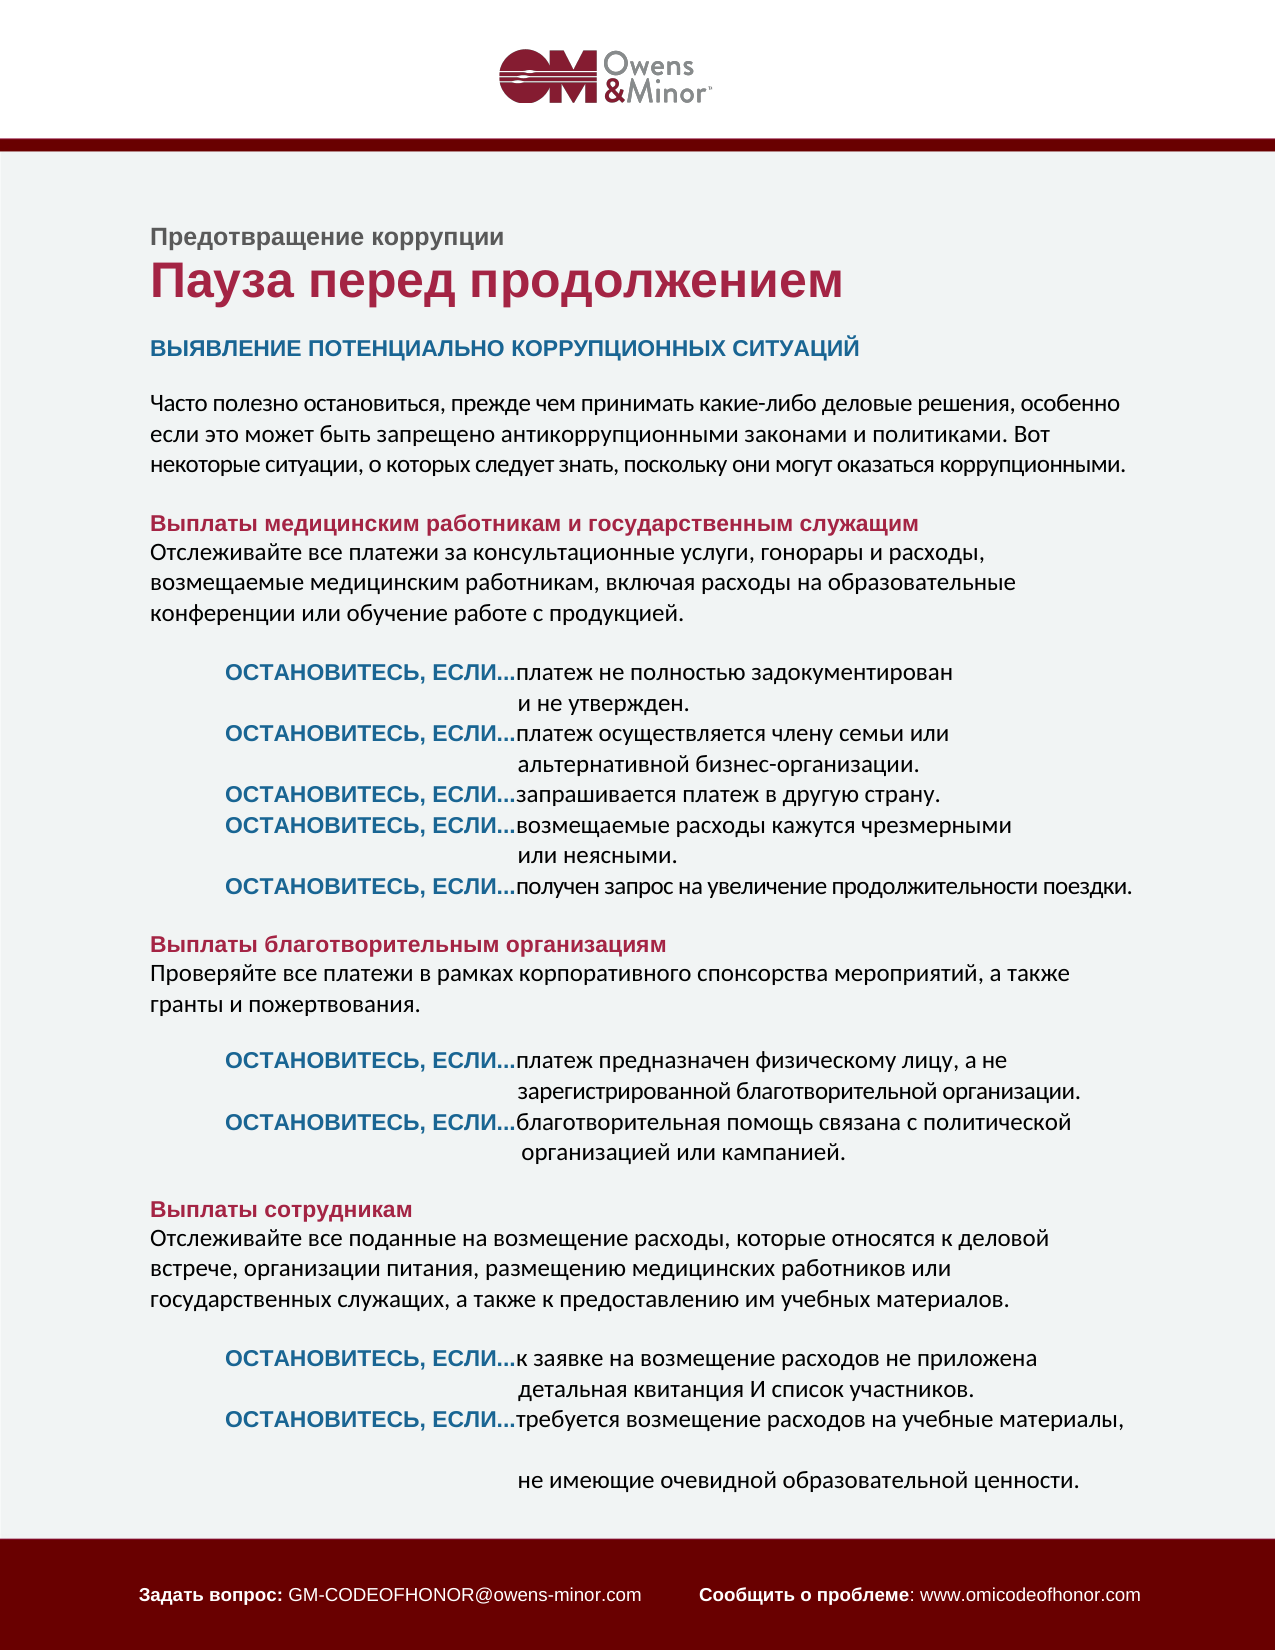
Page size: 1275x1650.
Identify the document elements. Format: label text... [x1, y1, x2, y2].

text ОСТАНОВИТЕСЬ, ЕСЛИ...требуется возмещение расходов на учебные материалы, не имеющие очевидной образовательной ценности. [225, 1403, 1125, 1495]
text ОСТАНОВИТЕСЬ, ЕСЛИ...платеж осуществляется члену семьи или альтернативной бизнес-организации. [225, 717, 1125, 778]
text ОСТАНОВИТЕСЬ, ЕСЛИ...запрашивается платеж в другую страну. [225, 778, 1125, 809]
text ОСТАНОВИТЕСЬ, ЕСЛИ...платеж предназначен физическому лицу, а не зарегистрированной благотворительной организации. [225, 1045, 1140, 1106]
text Выплаты медицинским работникам и государственным служащим [150, 509, 1125, 536]
text Проверяйте все платежи в рамках корпоративного спонсорства мероприятий, а также гранты и пожертвования. [150, 957, 1125, 1018]
text ОСТАНОВИТЕСЬ, ЕСЛИ...благотворительная помощь связана с политической организацией или кампанией. [225, 1106, 1125, 1167]
text Часто полезно остановиться, прежде чем принимать какие-либо деловые решения, особенно если это может быть запрещено антикоррупционными законами и политиками. Вот некоторые ситуации, о которых следует знать, поскольку они могут оказаться коррупционными. [150, 387, 1140, 479]
picture [0, 1, 1275, 1650]
text ОСТАНОВИТЕСЬ, ЕСЛИ...к заявке на возмещение расходов не приложена детальная квитанция И список участников. [225, 1342, 1125, 1403]
text ОСТАНОВИТЕСЬ, ЕСЛИ...платеж не полностью задокументирован и не утвержден. [150, 656, 1125, 717]
text Предотвращение коррупции [150, 222, 1125, 251]
text Отслеживайте все поданные на возмещение расходы, которые относятся к деловой встрече, организации питания, размещению медицинских работников или государственных служащих, а также к предоставлению им учебных материалов. [150, 1222, 1125, 1313]
text Выплаты благотворительным организациям [150, 931, 1125, 957]
text Пауза перед продолжением [150, 251, 1125, 308]
text ОСТАНОВИТЕСЬ, ЕСЛИ...получен запрос на увеличение продолжительности поездки. [225, 870, 1140, 900]
text Выплаты сотрудникам [150, 1196, 1125, 1222]
text ВЫЯВЛЕНИЕ ПОТЕНЦИАЛЬНО КОРРУПЦИОННЫХ СИТУАЦИЙ [150, 335, 1125, 361]
text Отслеживайте все платежи за консультационные услуги, гонорары и расходы, возмещаемые медицинским работникам, включая расходы на образовательные конференции или обучение работе с продукцией. [150, 536, 1125, 627]
text ОСТАНОВИТЕСЬ, ЕСЛИ...возмещаемые расходы кажутся чрезмерными или неясными. [225, 809, 1125, 870]
